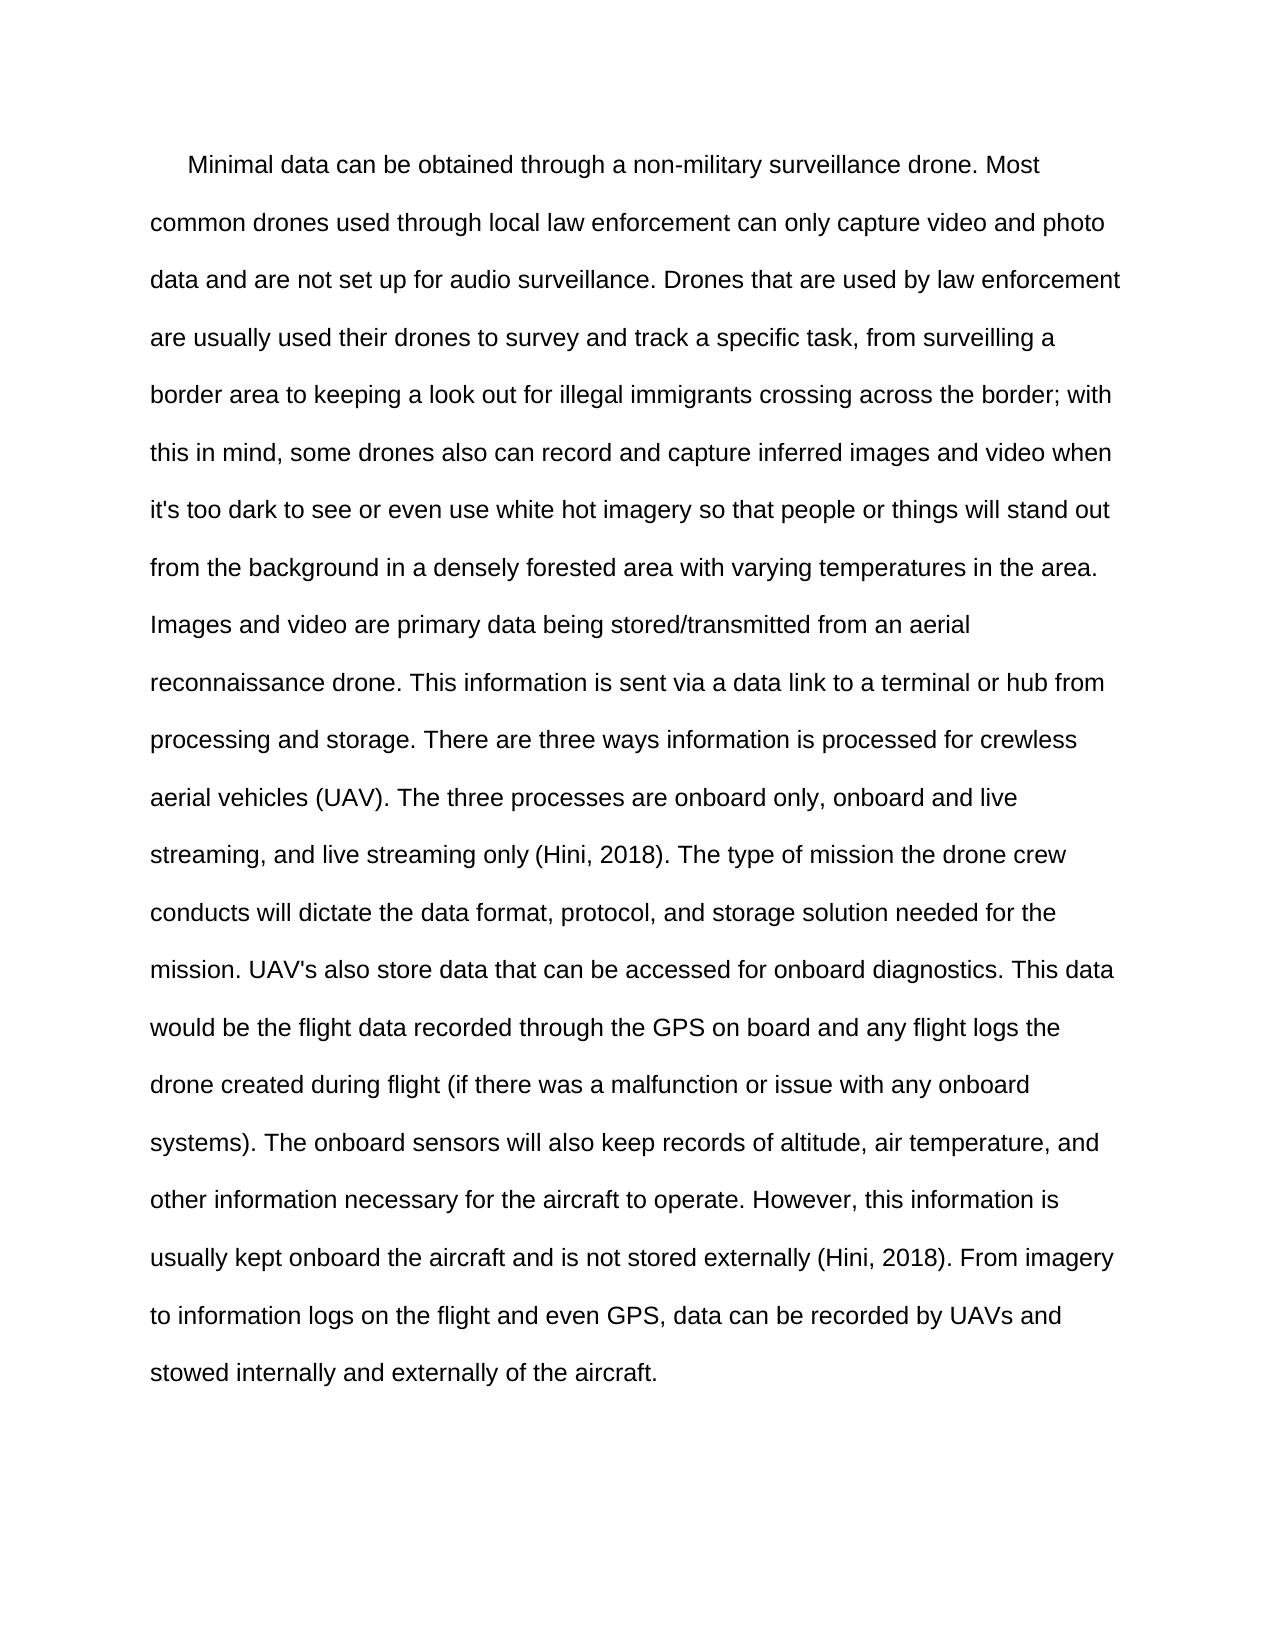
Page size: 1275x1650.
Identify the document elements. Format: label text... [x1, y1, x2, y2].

text Minimal data can be obtained through a non-military surveillance drone. Most common drones used through local law enforcement can only capture video and photo data and are not set up for audio surveillance. Drones that are used by law enforcement are usually used their drones to survey and track a specific task, from surveilling a border area to keeping a look out for illegal immigrants crossing across the border; with this in mind, some drones also can record and capture inferred images and video when it's too dark to see or even use white hot imagery so that people or things will stand out from the background in a densely forested area with varying temperatures in the area. Images and video are primary data being stored/transmitted from an aerial reconnaissance drone. This information is sent via a data link to a terminal or hub from processing and storage. There are three ways information is processed for crewless aerial vehicles (UAV). The three processes are onboard only, onboard and live streaming, and live streaming only (Hini, 2018). The type of mission the drone crew conducts will dictate the data format, protocol, and storage solution needed for the mission. UAV's also store data that can be accessed for onboard diagnostics. This data would be the flight data recorded through the GPS on board and any flight logs the drone created during flight (if there was a malfunction or issue with any onboard systems). The onboard sensors will also keep records of altitude, air temperature, and other information necessary for the aircraft to operate. However, this information is usually kept onboard the aircraft and is not stored externally (Hini, 2018). From imagery to information logs on the flight and even GPS, data can be recorded by UAVs and stowed internally and externally of the aircraft. [150, 150, 1125, 1387]
